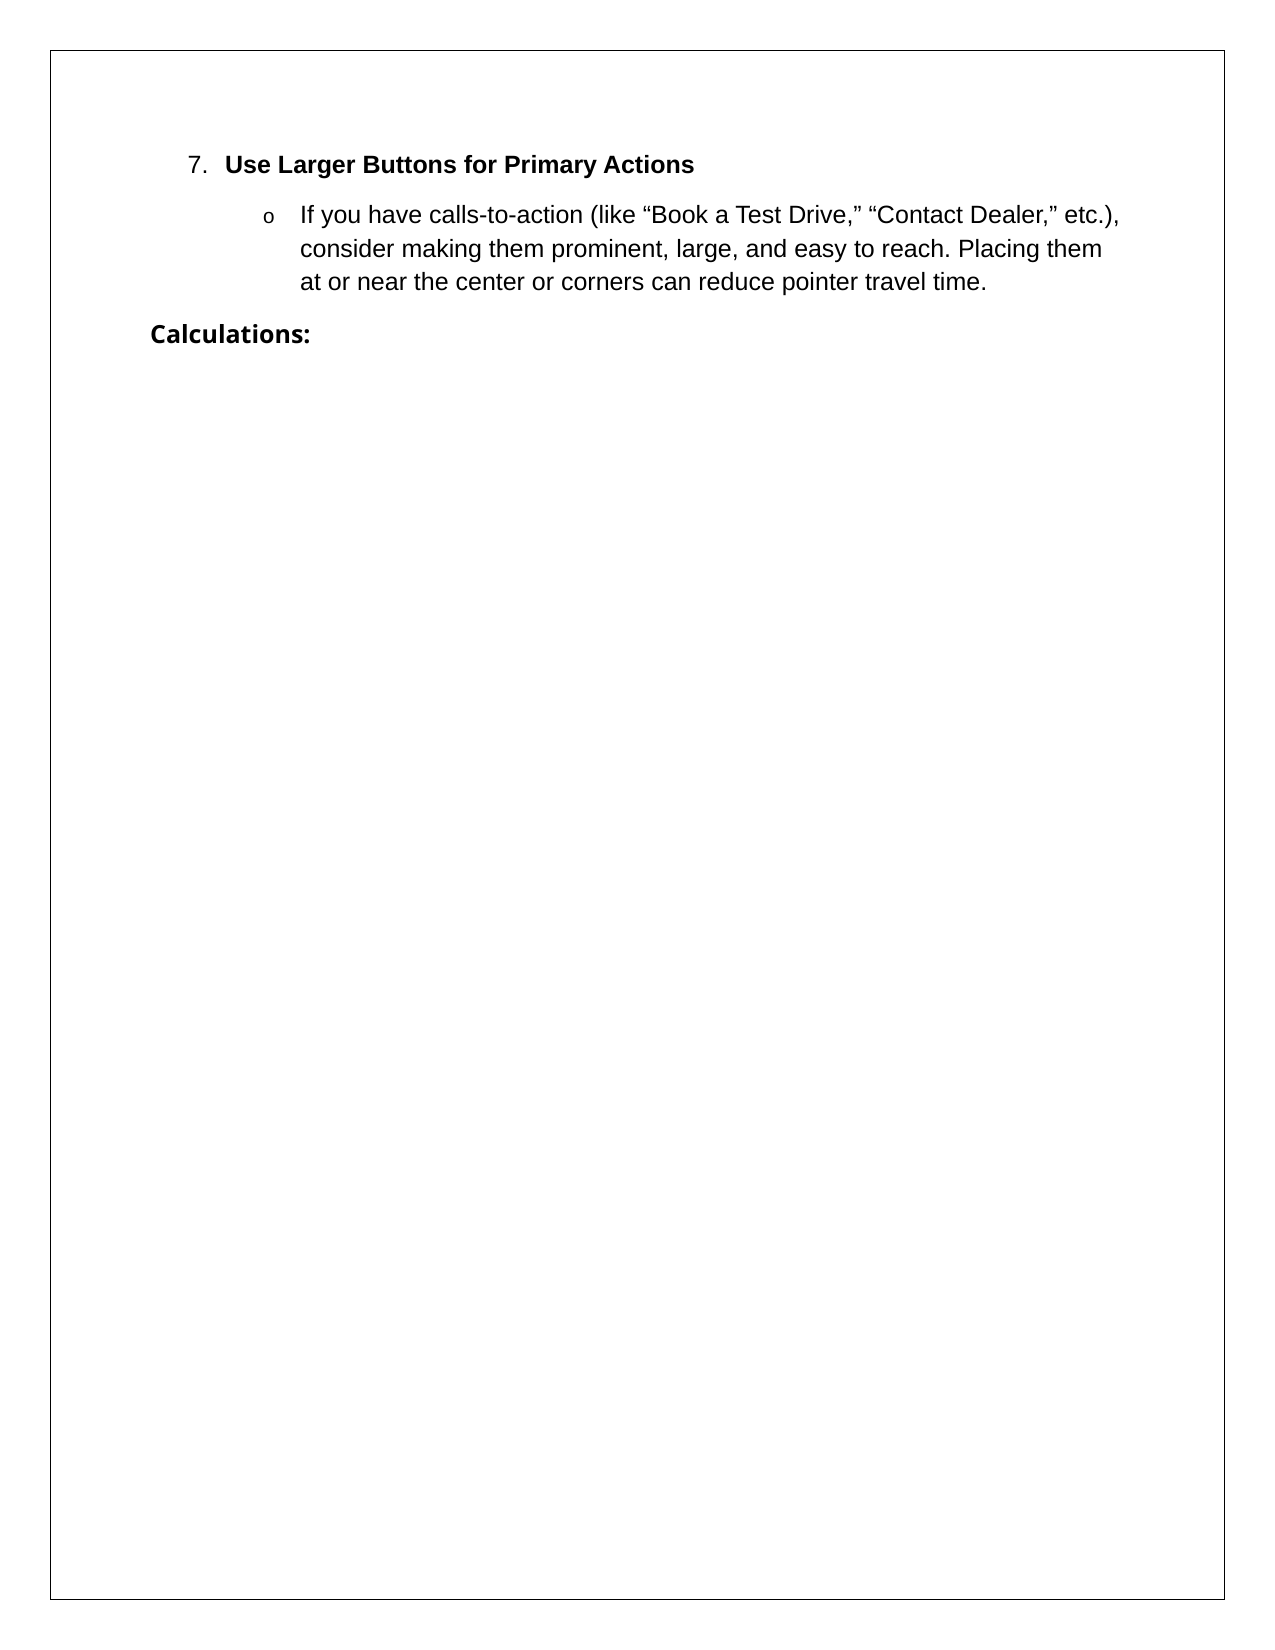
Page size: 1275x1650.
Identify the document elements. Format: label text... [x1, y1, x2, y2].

list If you have calls-to-action (like “Book a Test Drive,” “Contact Dealer,” etc.), consider making them prominent, large, and easy to reach. Placing them at or near the center or corners can reduce pointer travel time. [262, 200, 1125, 295]
list Use Larger Buttons for Primary Actions [187, 150, 1125, 179]
text Calculations: [150, 316, 1125, 350]
